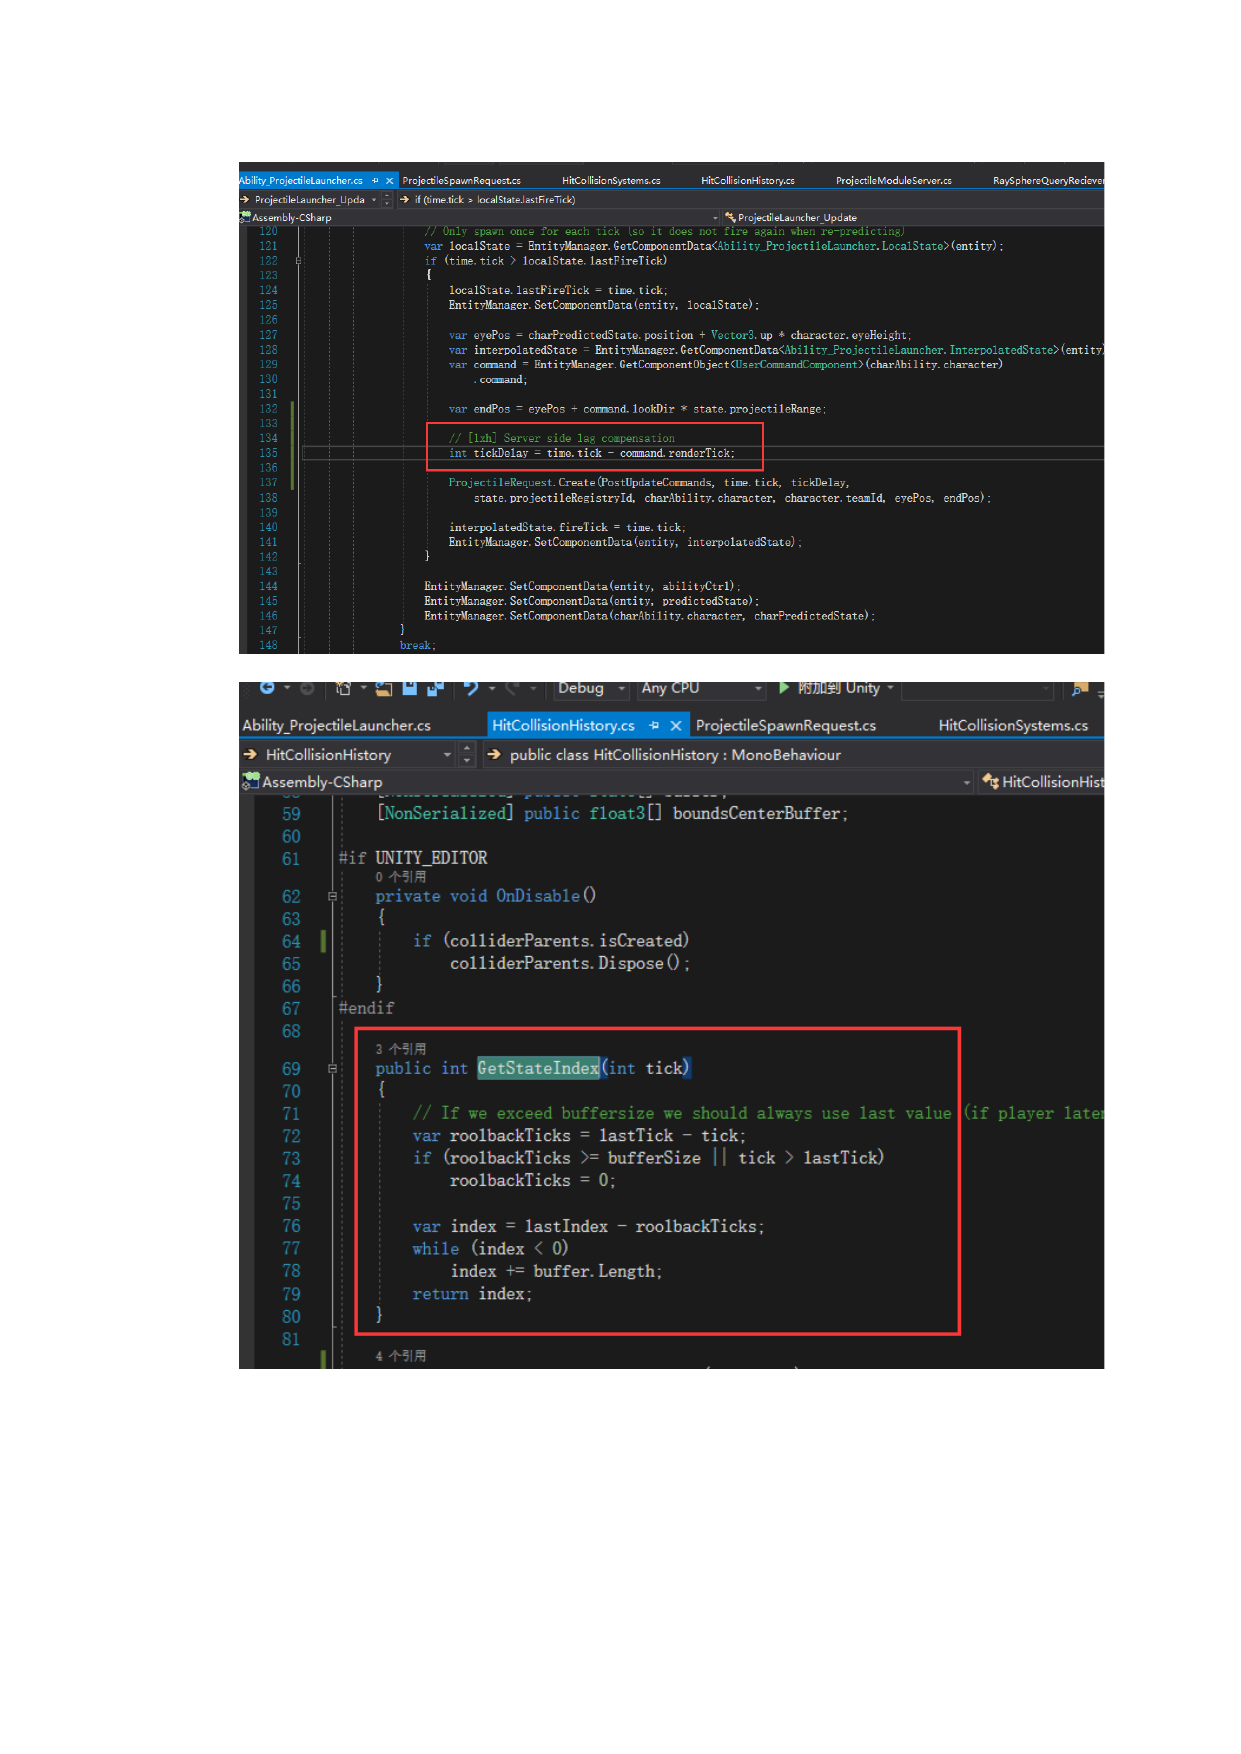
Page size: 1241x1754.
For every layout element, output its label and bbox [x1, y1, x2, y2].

picture [239, 682, 1105, 1369]
picture [239, 162, 1105, 654]
